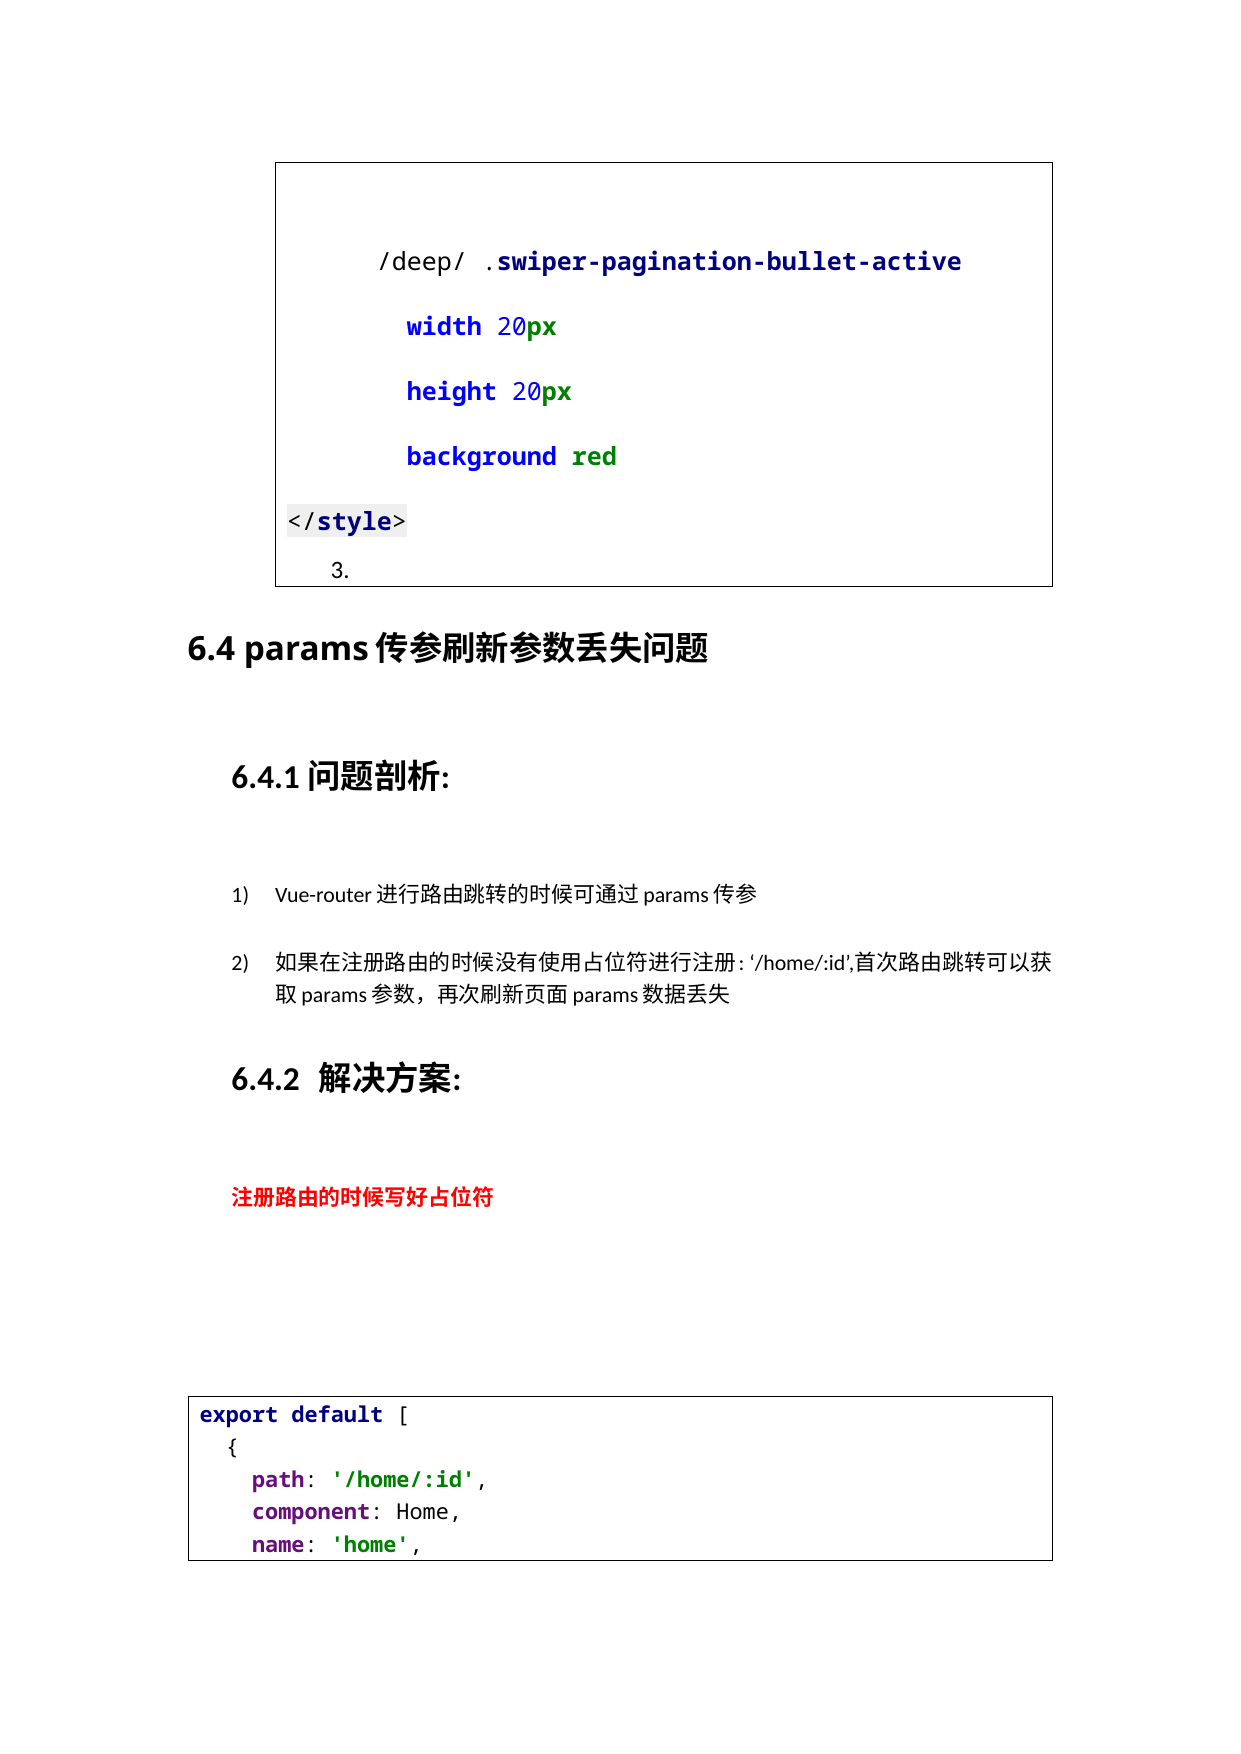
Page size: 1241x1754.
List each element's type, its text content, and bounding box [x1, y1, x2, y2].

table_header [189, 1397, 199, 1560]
subtitle 6.4.2 解决方案: [187, 1044, 1053, 1109]
list Vue-router进行路由跳转的时候可通过params传参 [231, 877, 1053, 909]
subtitle 6.4 params传参刷新参数丢失问题 [187, 614, 1053, 679]
list 如果在注册路由的时候没有使用占位符进行注册: ‘/home/:id’,首次路由跳转可以获取params参数，再次刷新页面params数据丢失 [231, 944, 1053, 1009]
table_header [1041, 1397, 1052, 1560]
subtitle 6.4.1 问题剖析: [187, 741, 1053, 806]
text 注册路由的时候写好占位符 [187, 1179, 1053, 1212]
